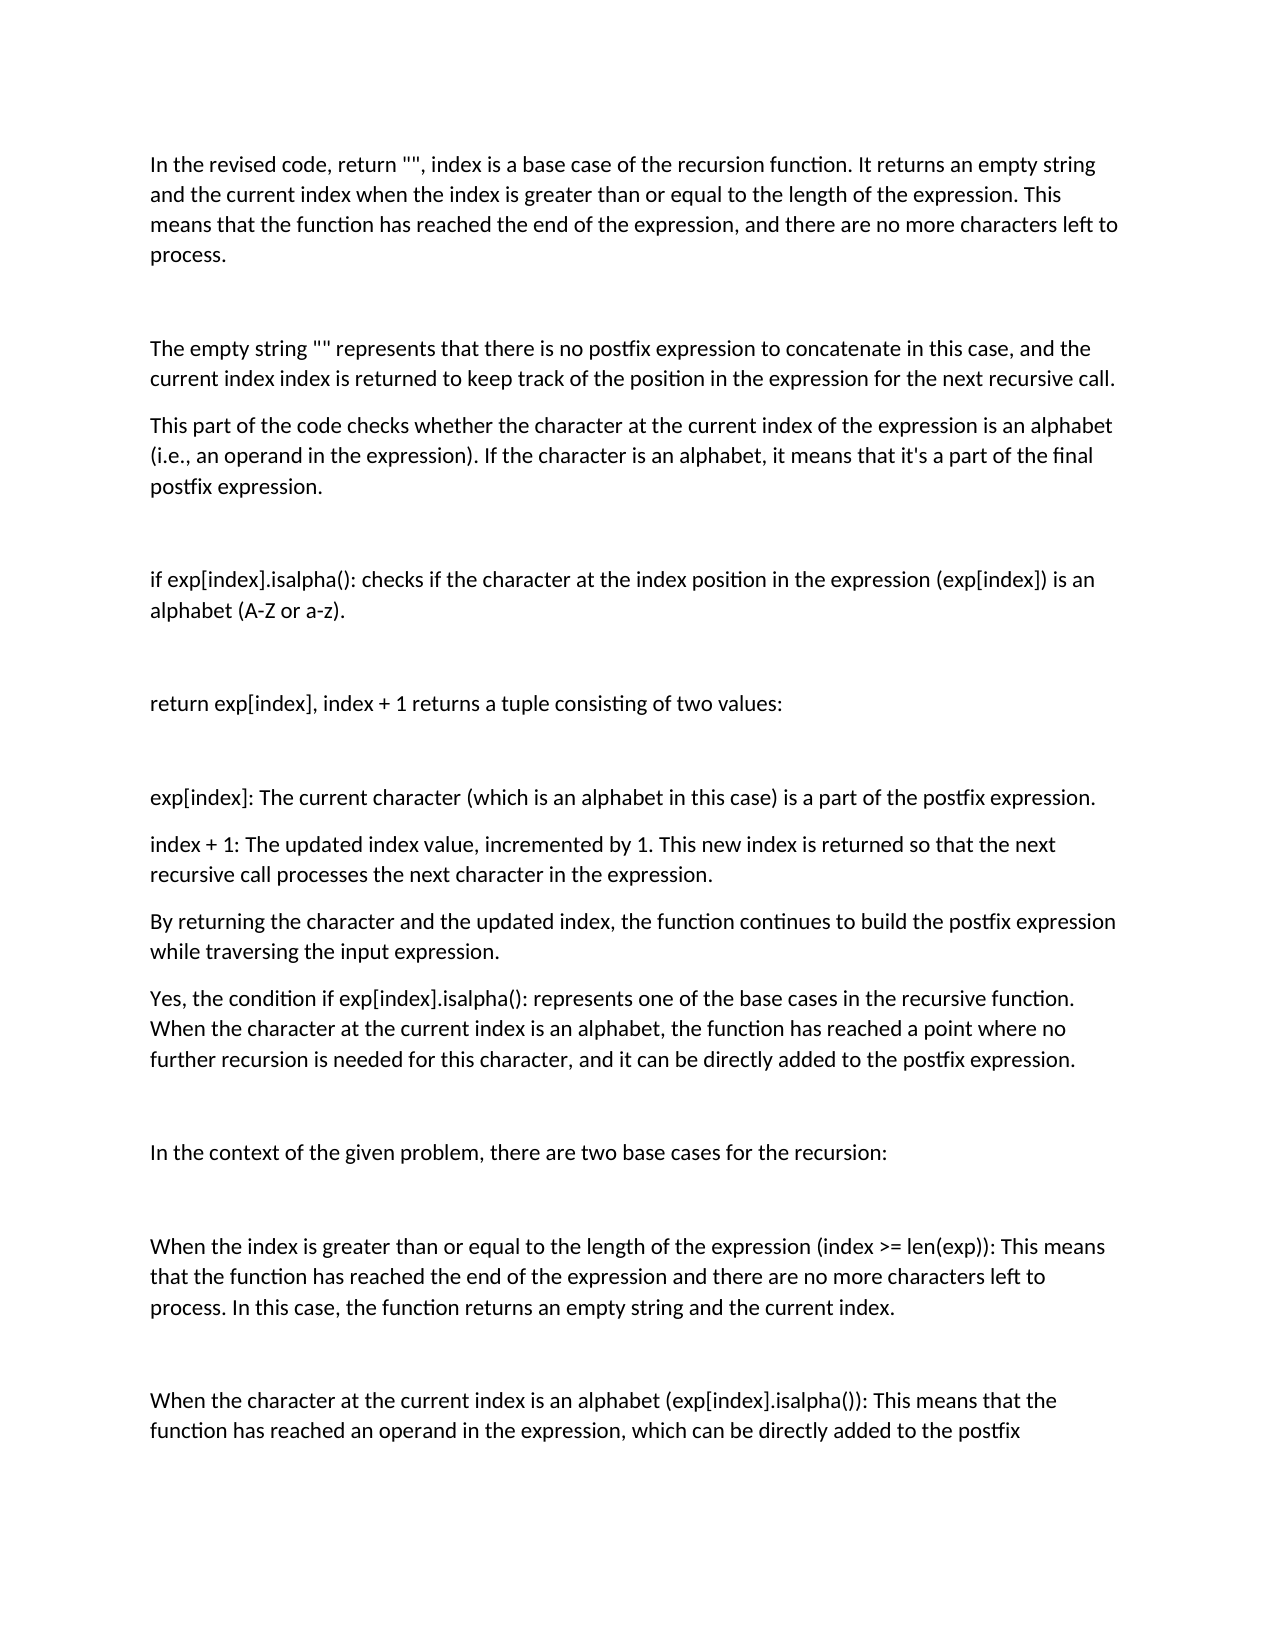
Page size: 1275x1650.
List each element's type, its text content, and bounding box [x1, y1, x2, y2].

text This part of the code checks whether the character at the current index of the expression is an alphabet (i.e., an operand in the expression). If the character is an alphabet, it means that it's a part of the final postfix expression. [150, 411, 1125, 500]
text In the context of the given problem, there are two base cases for the recursion: [150, 1138, 1125, 1167]
text index + 1: The updated index value, incremented by 1. This new index is returned so that the next recursive call processes the next character in the expression. [150, 830, 1125, 888]
text In the revised code, return "", index is a base case of the recursion function. It returns an empty string and the current index when the index is greater than or equal to the length of the expression. This means that the function has reached the end of the expression, and there are no more characters left to process. [150, 150, 1125, 269]
text By returning the character and the updated index, the function continues to build the postfix expression while traversing the input expression. [150, 907, 1125, 966]
text The empty string "" represents that there is no postfix expression to concatenate in this case, and the current index index is returned to keep track of the position in the expression for the next recursive call. [150, 334, 1125, 393]
text exp[index]: The current character (which is an alphabet in this case) is a part of the postfix expression. [150, 783, 1125, 811]
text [150, 1386, 1125, 1445]
text When the index is greater than or equal to the length of the expression (index >= len(exp)): This means that the function has reached the end of the expression and there are no more characters left to process. In this case, the function returns an empty string and the current index. [150, 1232, 1125, 1321]
text return exp[index], index + 1 returns a tuple consisting of two values: [150, 689, 1125, 718]
text if exp[index].isalpha(): checks if the character at the index position in the expression (exp[index]) is an alphabet (A-Z or a-z). [150, 566, 1125, 624]
text Yes, the condition if exp[index].isalpha(): represents one of the base cases in the recursive function. When the character at the current index is an alphabet, the function has reached a point where no further recursion is needed for this character, and it can be directly added to the postfix expression. [150, 984, 1125, 1073]
